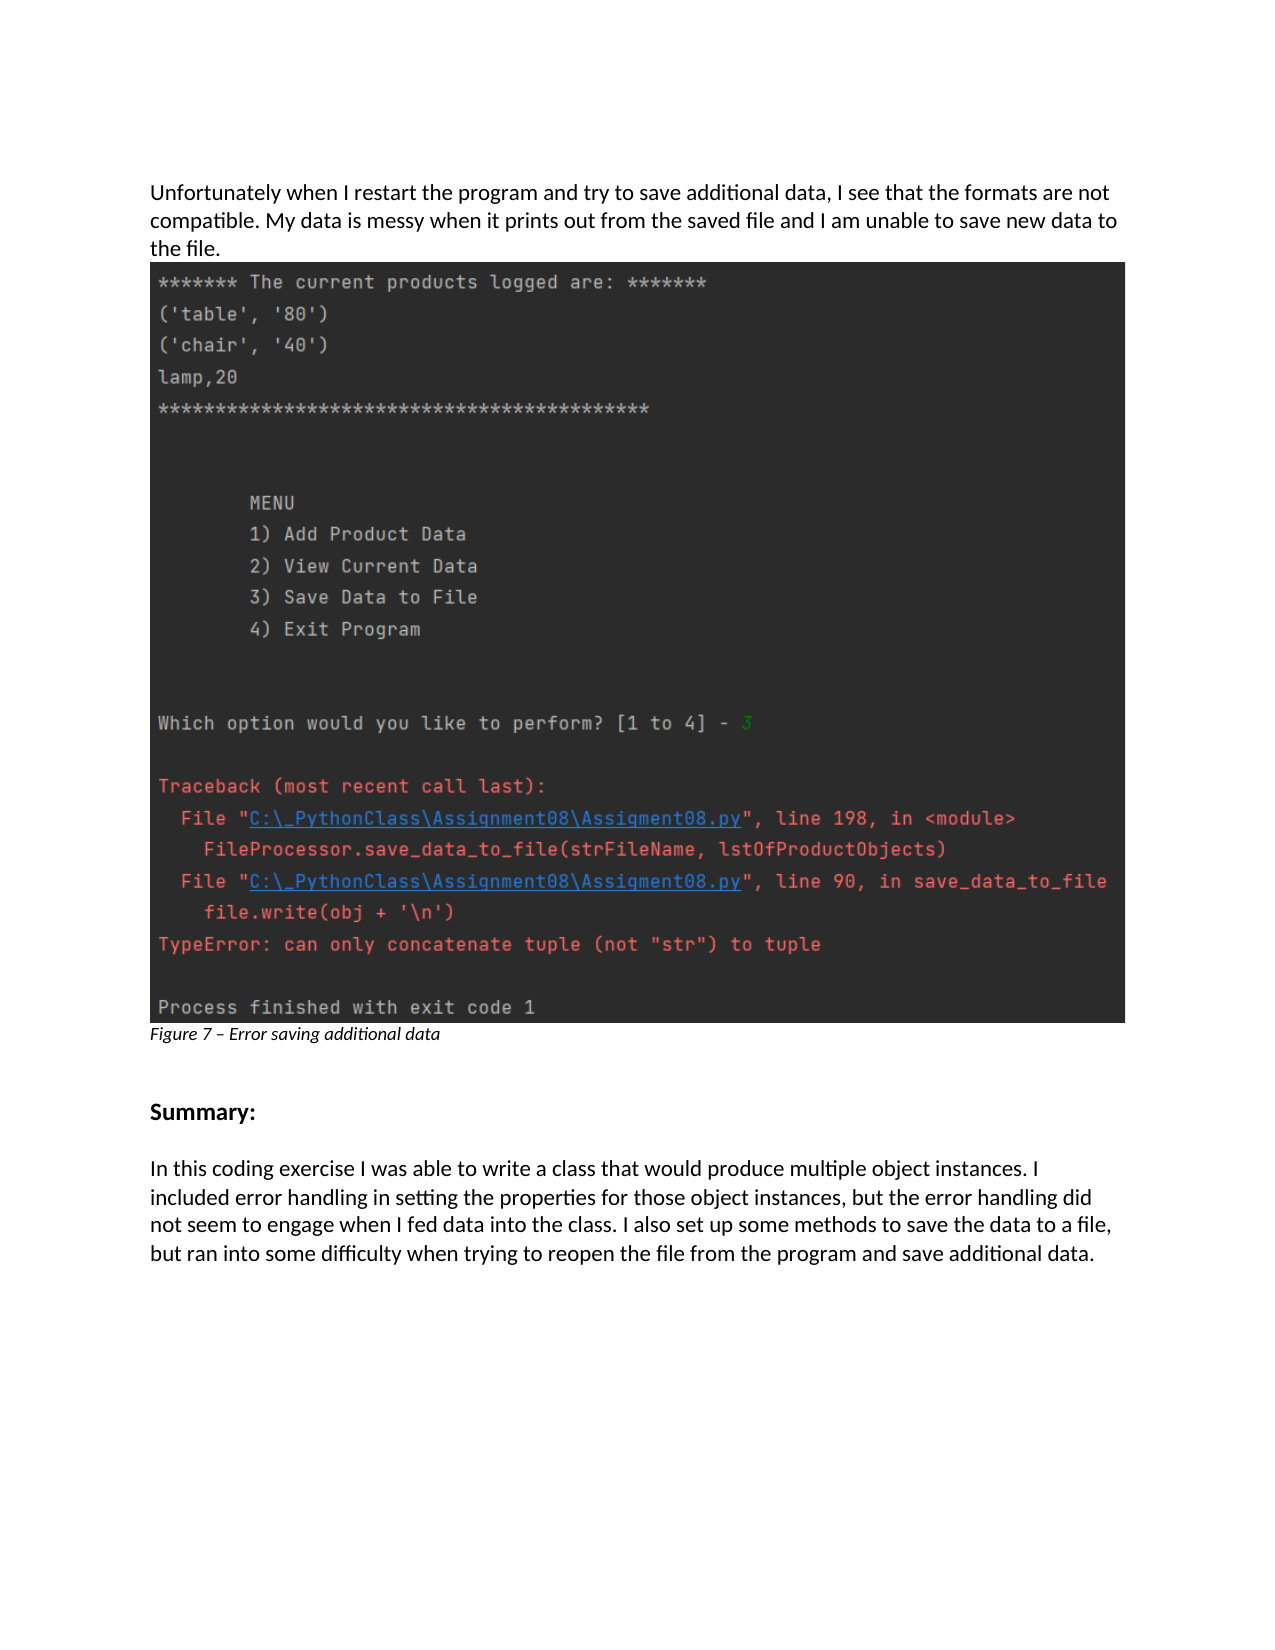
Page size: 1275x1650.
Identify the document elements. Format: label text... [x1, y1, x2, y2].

text In this coding exercise I was able to write a class that would produce multiple object instances. I included error handling in setting the properties for those object instances, but the error handling did not seem to engage when I fed data into the class. I also set up some methods to save the data to a file, but ran into some difficulty when trying to reopen the file from the program and save additional data. [150, 1154, 1125, 1267]
picture [150, 262, 1125, 1023]
text Summary: [150, 1096, 1125, 1127]
text Figure 7 – Error saving additional data [150, 1023, 1125, 1045]
text Unfortunately when I restart the program and try to save additional data, I see that the formats are not compatible. My data is messy when it prints out from the saved file and I am unable to save new data to the file. [150, 178, 1125, 262]
